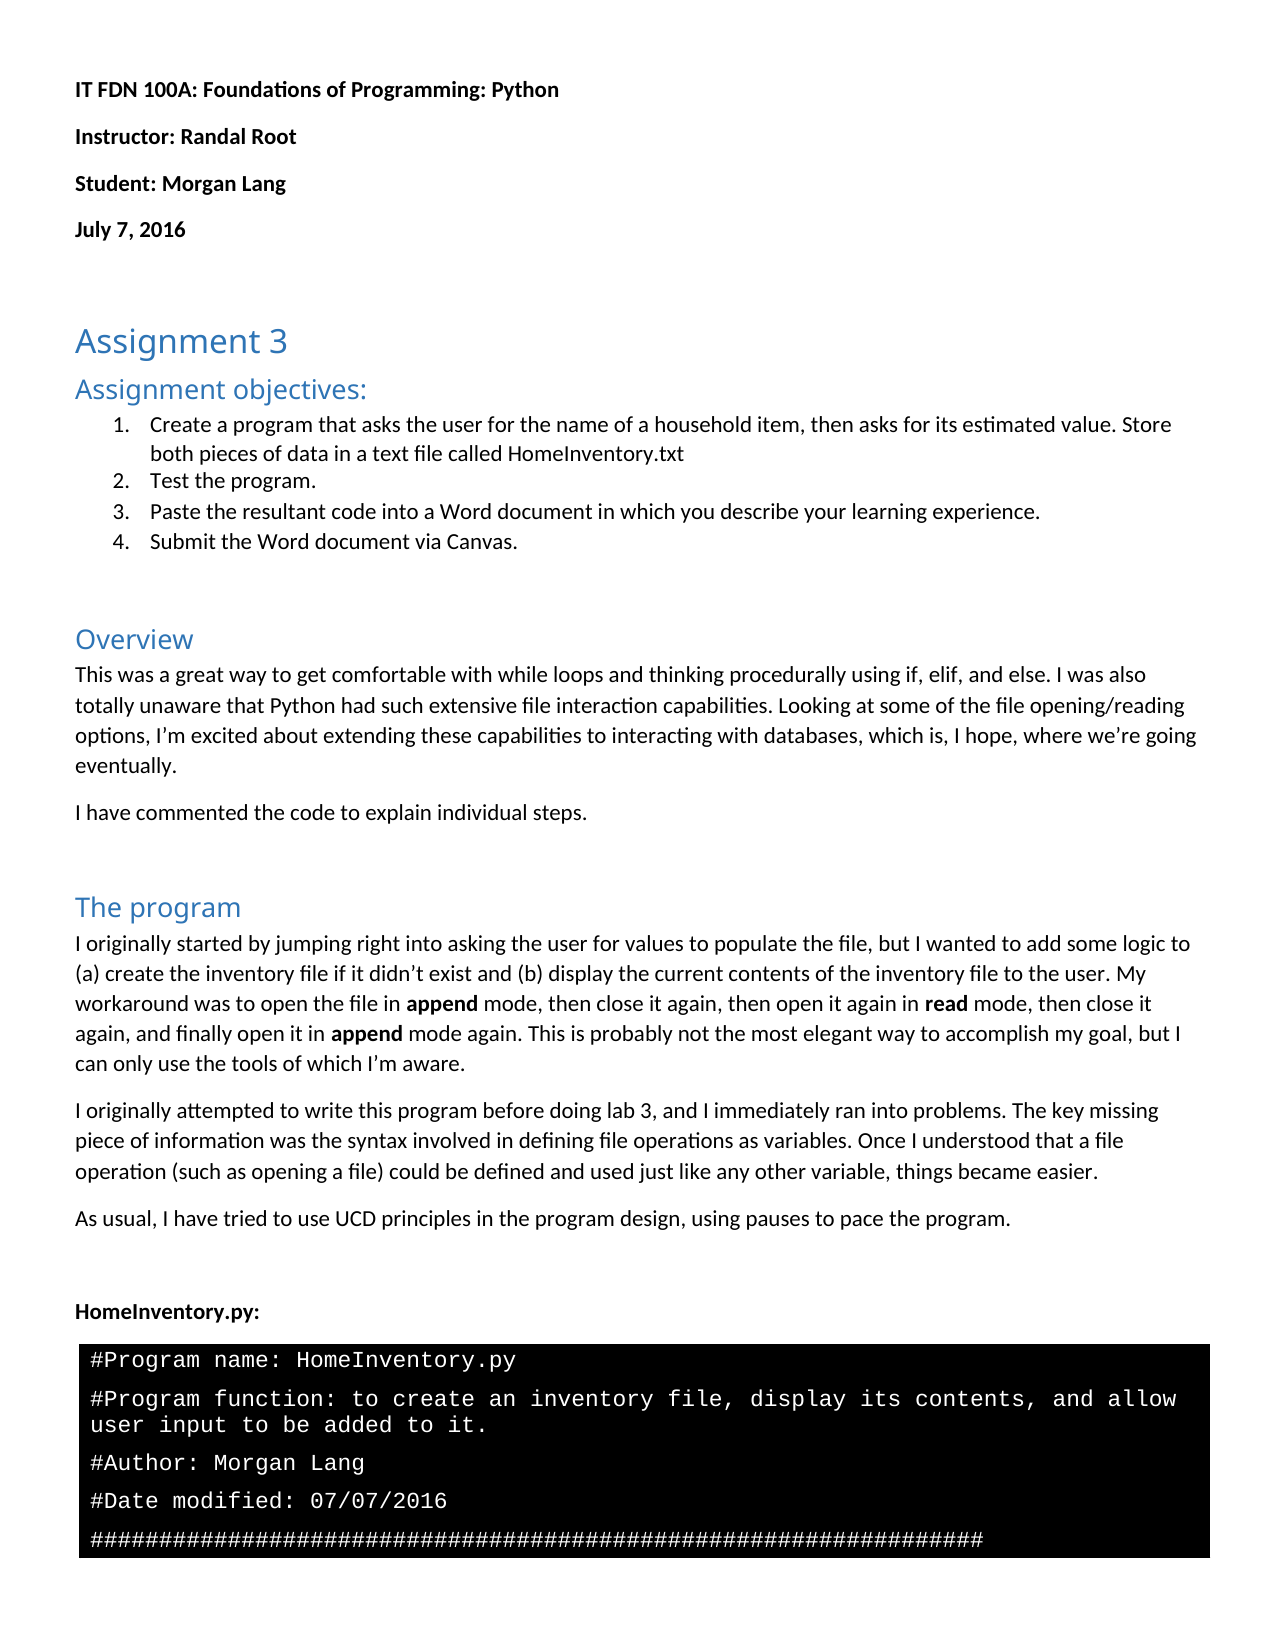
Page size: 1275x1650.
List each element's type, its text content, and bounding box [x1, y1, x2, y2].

text July 7, 2016 [75, 216, 1200, 244]
text ################################################################# [82, 1524, 1208, 1556]
text #Author: Morgan Lang [82, 1447, 1208, 1477]
text I originally started by jumping right into asking the user for values to populate the file, but I wanted to add some logic to (a) create the inventory file if it didn’t exist and (b) display the current contents of the inventory file to the user. My workaround was to open the file in append mode, then close it again, then open it again in read mode, then close it again, and finally open it in append mode again. This is probably not the most elegant way to accomplish my goal, but I can only use the tools of which I’m aware. [75, 929, 1200, 1078]
text This was a great way to get comfortable with while loops and thinking procedurally using if, elif, and else. I was also totally unaware that Python had such extensive file interaction capabilities. Looking at some of the file opening/reading options, I’m excited about extending these capabilities to interacting with databases, which is, I hope, where we’re going eventually. [75, 661, 1200, 779]
text Student: Morgan Lang [75, 169, 1200, 197]
text HomeInventory.py: [75, 1297, 1200, 1326]
subtitle Overview [75, 621, 1200, 658]
list Test the program. [112, 467, 1200, 495]
text Instructor: Randal Root [75, 122, 1200, 150]
subtitle Assignment 3 [75, 318, 1200, 363]
text IT FDN 100A: Foundations of Programming: Python [75, 75, 1200, 103]
subtitle The program [75, 889, 1200, 926]
text I have commented the code to explain individual steps. [75, 798, 1200, 826]
list Paste the resultant code into a Word document in which you describe your learning experience. [112, 497, 1200, 525]
text As usual, I have tried to use UCD principles in the program design, using pauses to pace the program. [75, 1204, 1200, 1232]
subtitle Assignment objectives: [75, 371, 1200, 408]
text #Date modified: 07/07/2016 [82, 1486, 1208, 1516]
list Create a program that asks the user for the name of a household item, then asks for its estimated value. Store both pieces of data in a text file called HomeInventory.txt [112, 411, 1200, 467]
text I originally attempted to write this program before doing lab 3, and I immediately ran into problems. The key missing piece of information was the syntax involved in defining file operations as variables. Once I understood that a file operation (such as opening a file) could be defined and used just like any other variable, things became easier. [75, 1096, 1200, 1185]
list Submit the Word document via Canvas. [112, 527, 1200, 555]
text #Program name: HomeInventory.py [82, 1346, 1208, 1374]
text #Program function: to create an inventory file, display its contents, and allow user input to be added to it. [82, 1383, 1208, 1439]
